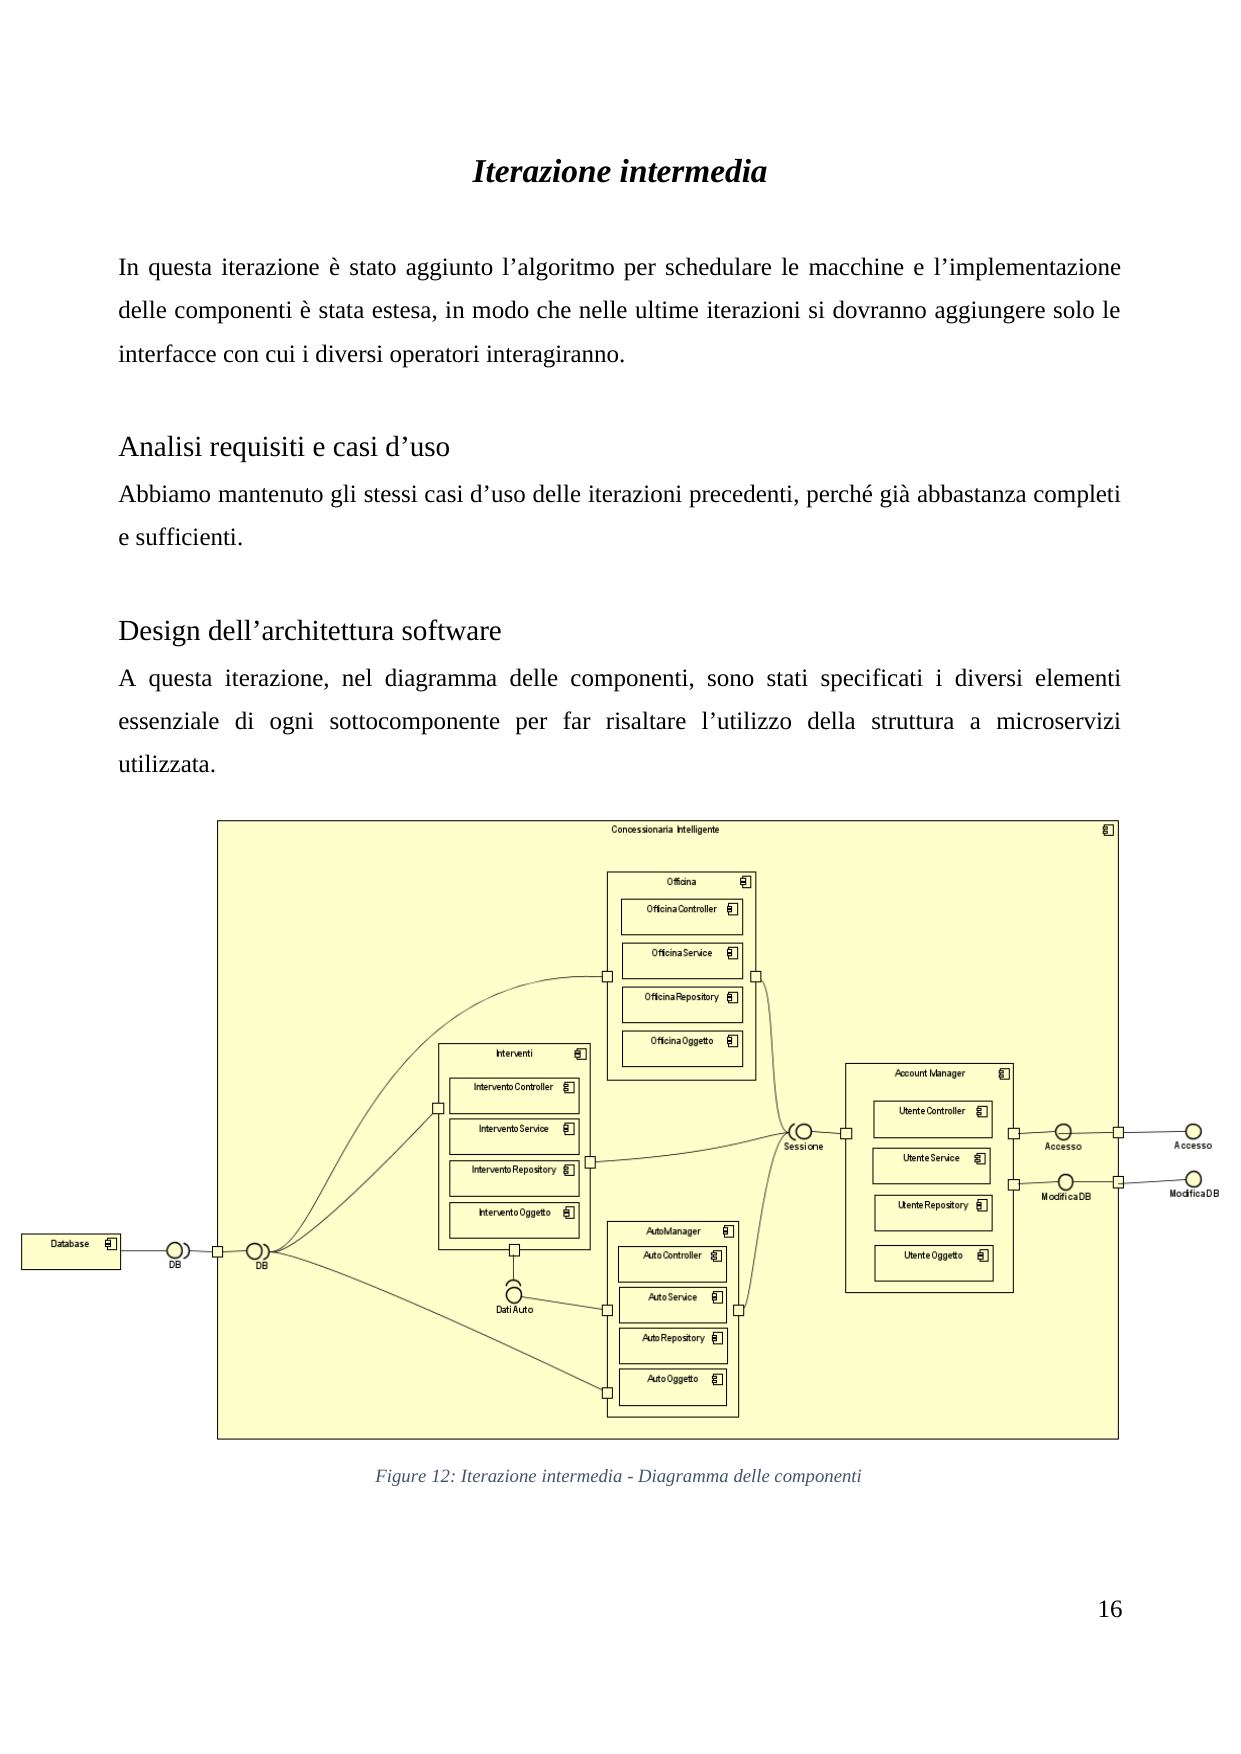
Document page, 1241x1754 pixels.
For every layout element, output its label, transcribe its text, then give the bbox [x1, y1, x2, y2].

picture [14, 812, 1222, 1450]
subtitle Design dell’architettura software [118, 613, 1122, 646]
text Abbiamo mantenuto gli stessi casi d’uso delle iterazioni precedenti, perché già abbastanza completi e sufficienti. [118, 479, 1122, 551]
subtitle Analisi requisiti e casi d’uso [118, 429, 1122, 463]
subtitle Iterazione intermedia [118, 152, 1122, 190]
text A questa iterazione, nel diagramma delle componenti, sono stati specificati i diversi elementi essenziale di ogni sottocomponente per far risaltare l’utilizzo della struttura a microservizi utilizzata. [118, 663, 1122, 778]
text In questa iterazione è stato aggiunto l’algoritmo per schedulare le macchine e l’implementazione delle componenti è stata estesa, in modo che nelle ultime iterazioni si dovranno aggiungere solo le interfacce con cui i diversi operatori interagiranno. [118, 252, 1122, 367]
